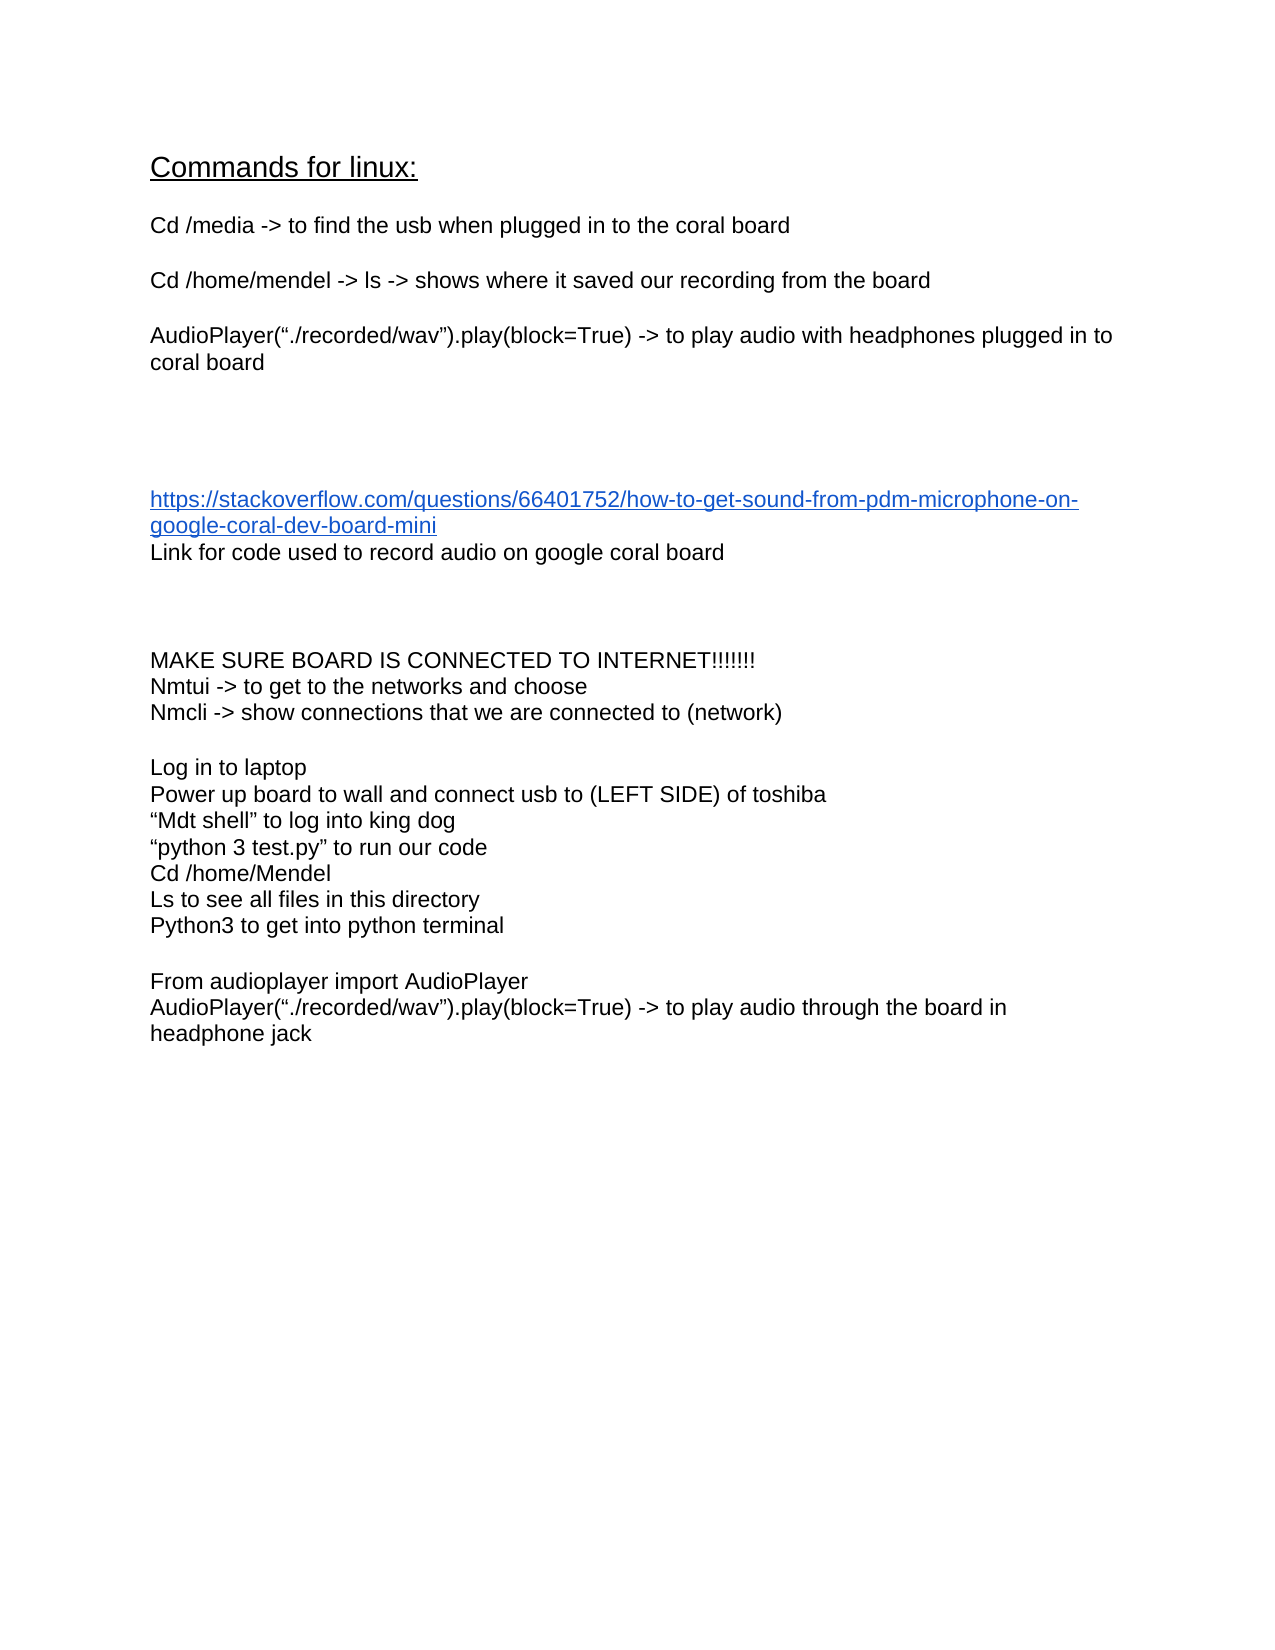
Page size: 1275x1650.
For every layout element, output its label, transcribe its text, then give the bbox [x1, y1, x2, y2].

text Log in to laptop [150, 754, 1125, 781]
text https://stackoverflow.com/questions/66401752/how-to-get-sound-from-pdm-microphone-on-google-coral-dev-board-mini [150, 486, 1125, 538]
text AudioPlayer(“./recorded/wav”).play(block=True) -> to play audio through the board in headphone jack [150, 994, 1125, 1047]
text Cd /media -> to find the usb when plugged in to the coral board [150, 212, 1125, 239]
text “python 3 test.py” to run our code [150, 833, 1125, 860]
text Nmcli -> show connections that we are connected to (network) [150, 699, 1125, 726]
text Cd /home/Mendel [150, 860, 1125, 886]
text Cd /home/mendel -> ls -> shows where it saved our recording from the board [150, 267, 1125, 294]
text Link for code used to record audio on google coral board [150, 538, 1125, 565]
text MAKE SURE BOARD IS CONNECTED TO INTERNET!!!!!!! [150, 647, 1125, 673]
text Python3 to get into python terminal [150, 912, 1125, 939]
text “Mdt shell” to log into king dog [150, 807, 1125, 833]
text From audioplayer import AudioPlayer [150, 968, 1125, 994]
text Commands for linux: [150, 150, 1125, 183]
text Nmtui -> to get to the networks and choose [150, 673, 1125, 699]
text Power up board to wall and connect usb to (LEFT SIDE) of toshiba [150, 781, 1125, 807]
text AudioPlayer(“./recorded/wav”).play(block=True) -> to play audio with headphones plugged in to coral board [150, 322, 1125, 375]
text Ls to see all files in this directory [150, 886, 1125, 912]
